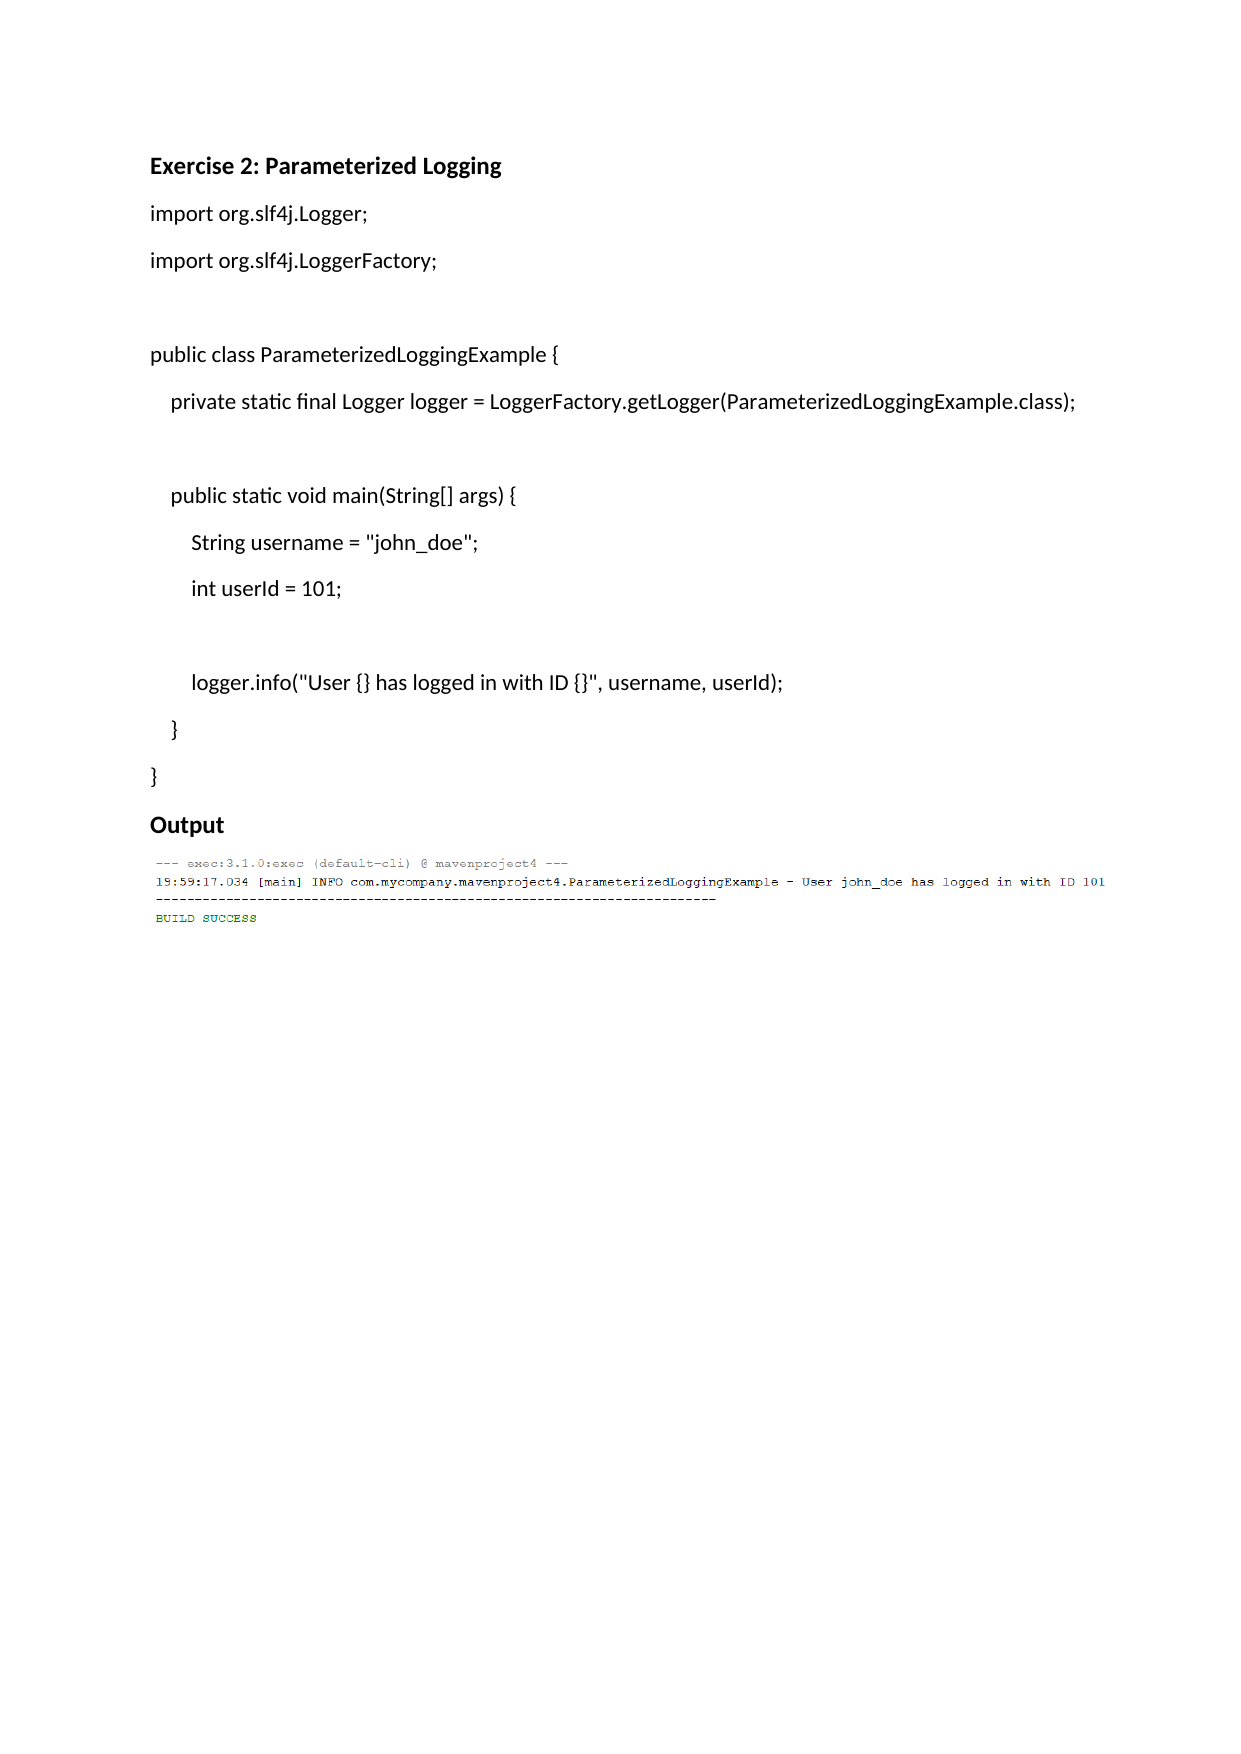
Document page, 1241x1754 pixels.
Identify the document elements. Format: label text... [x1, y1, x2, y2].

text int userId = 101; [150, 574, 1090, 603]
text public class ParameterizedLoggingExample { [150, 340, 1090, 368]
text String username = "john_doe"; [150, 528, 1090, 556]
text } [150, 762, 1090, 790]
text logger.info("User {} has logged in with ID {}", username, userId); [150, 668, 1090, 696]
text private static final Logger logger = LoggerFactory.getLogger(ParameterizedLoggingExample.class); [150, 387, 1090, 415]
text import org.slf4j.LoggerFactory; [150, 246, 1090, 274]
picture [150, 858, 1125, 926]
text public static void main(String[] args) { [150, 481, 1090, 509]
text Exercise 2: Parameterized Logging [150, 150, 1090, 181]
text } [150, 715, 1090, 743]
text Output [150, 809, 1090, 839]
text import org.slf4j.Logger; [150, 199, 1090, 228]
